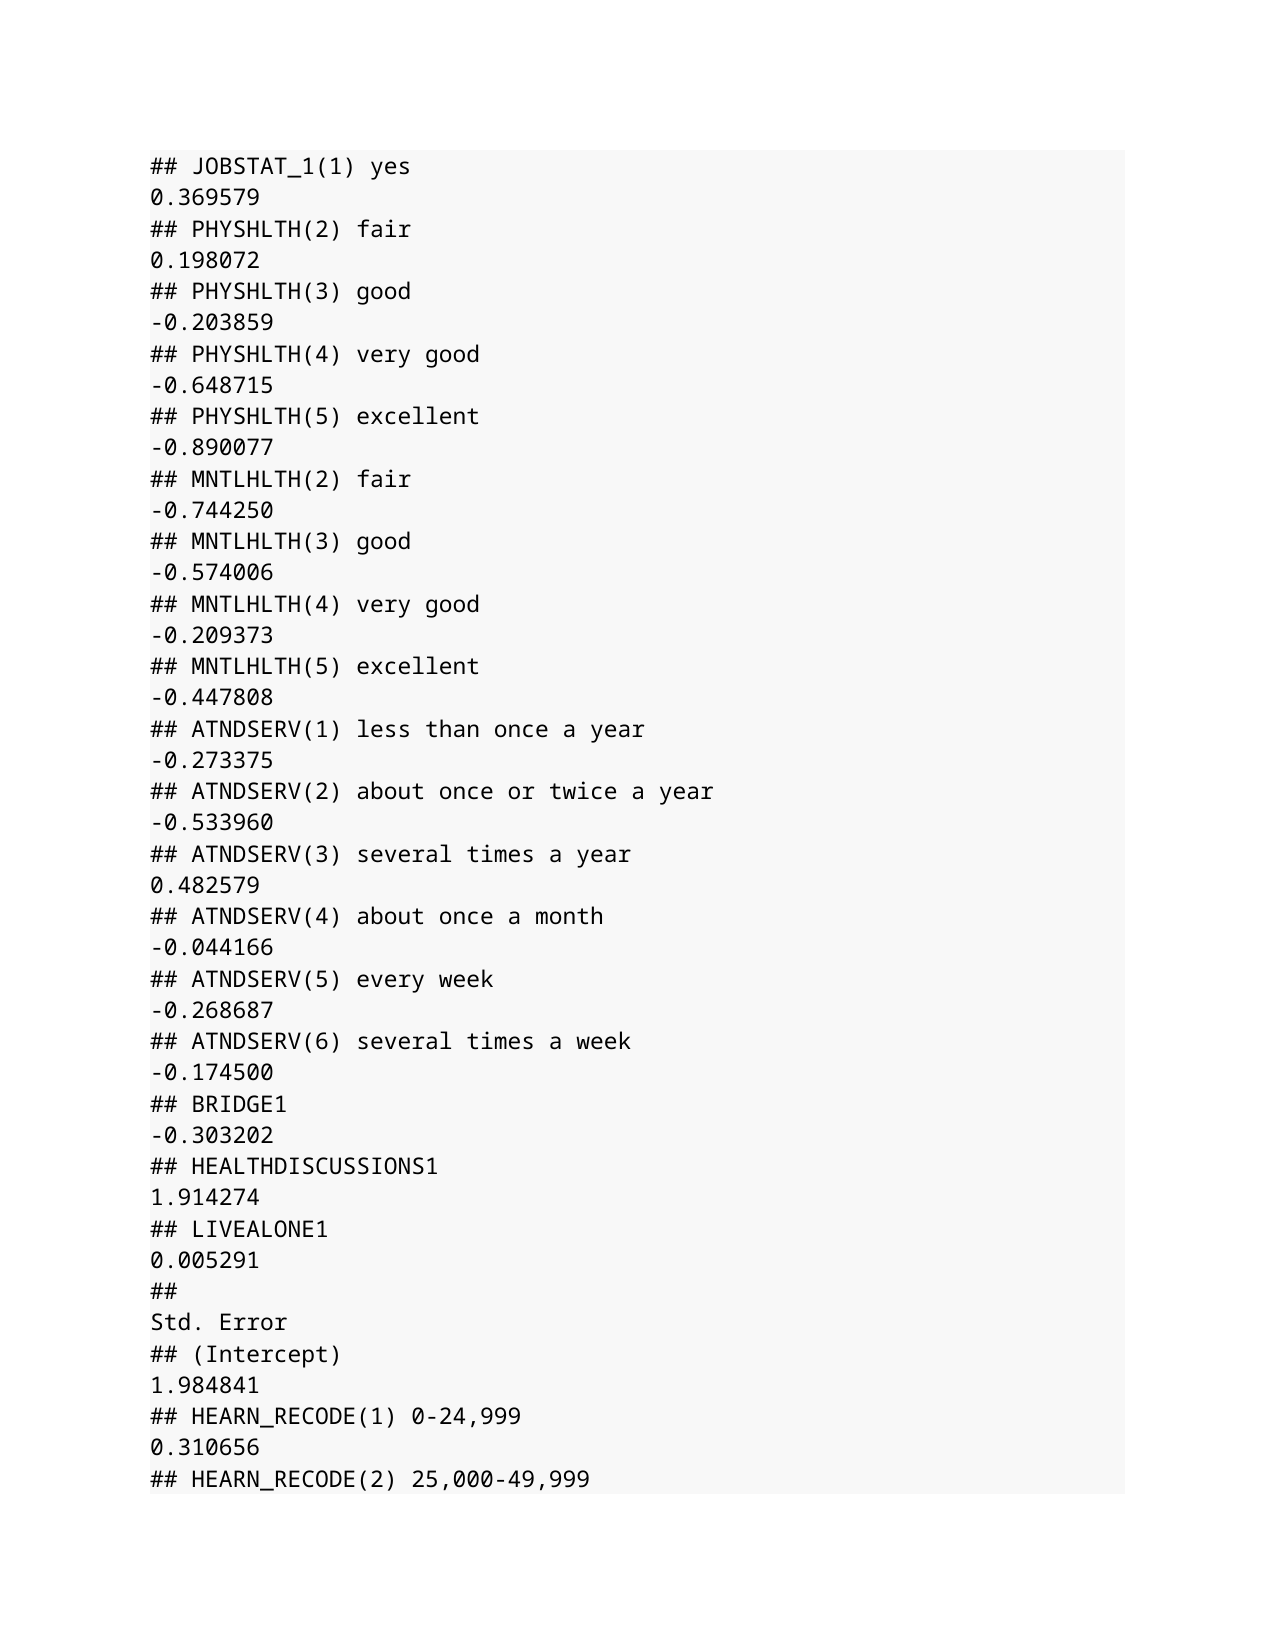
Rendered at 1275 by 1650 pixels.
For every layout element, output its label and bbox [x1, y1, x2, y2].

text [150, 150, 1125, 1494]
